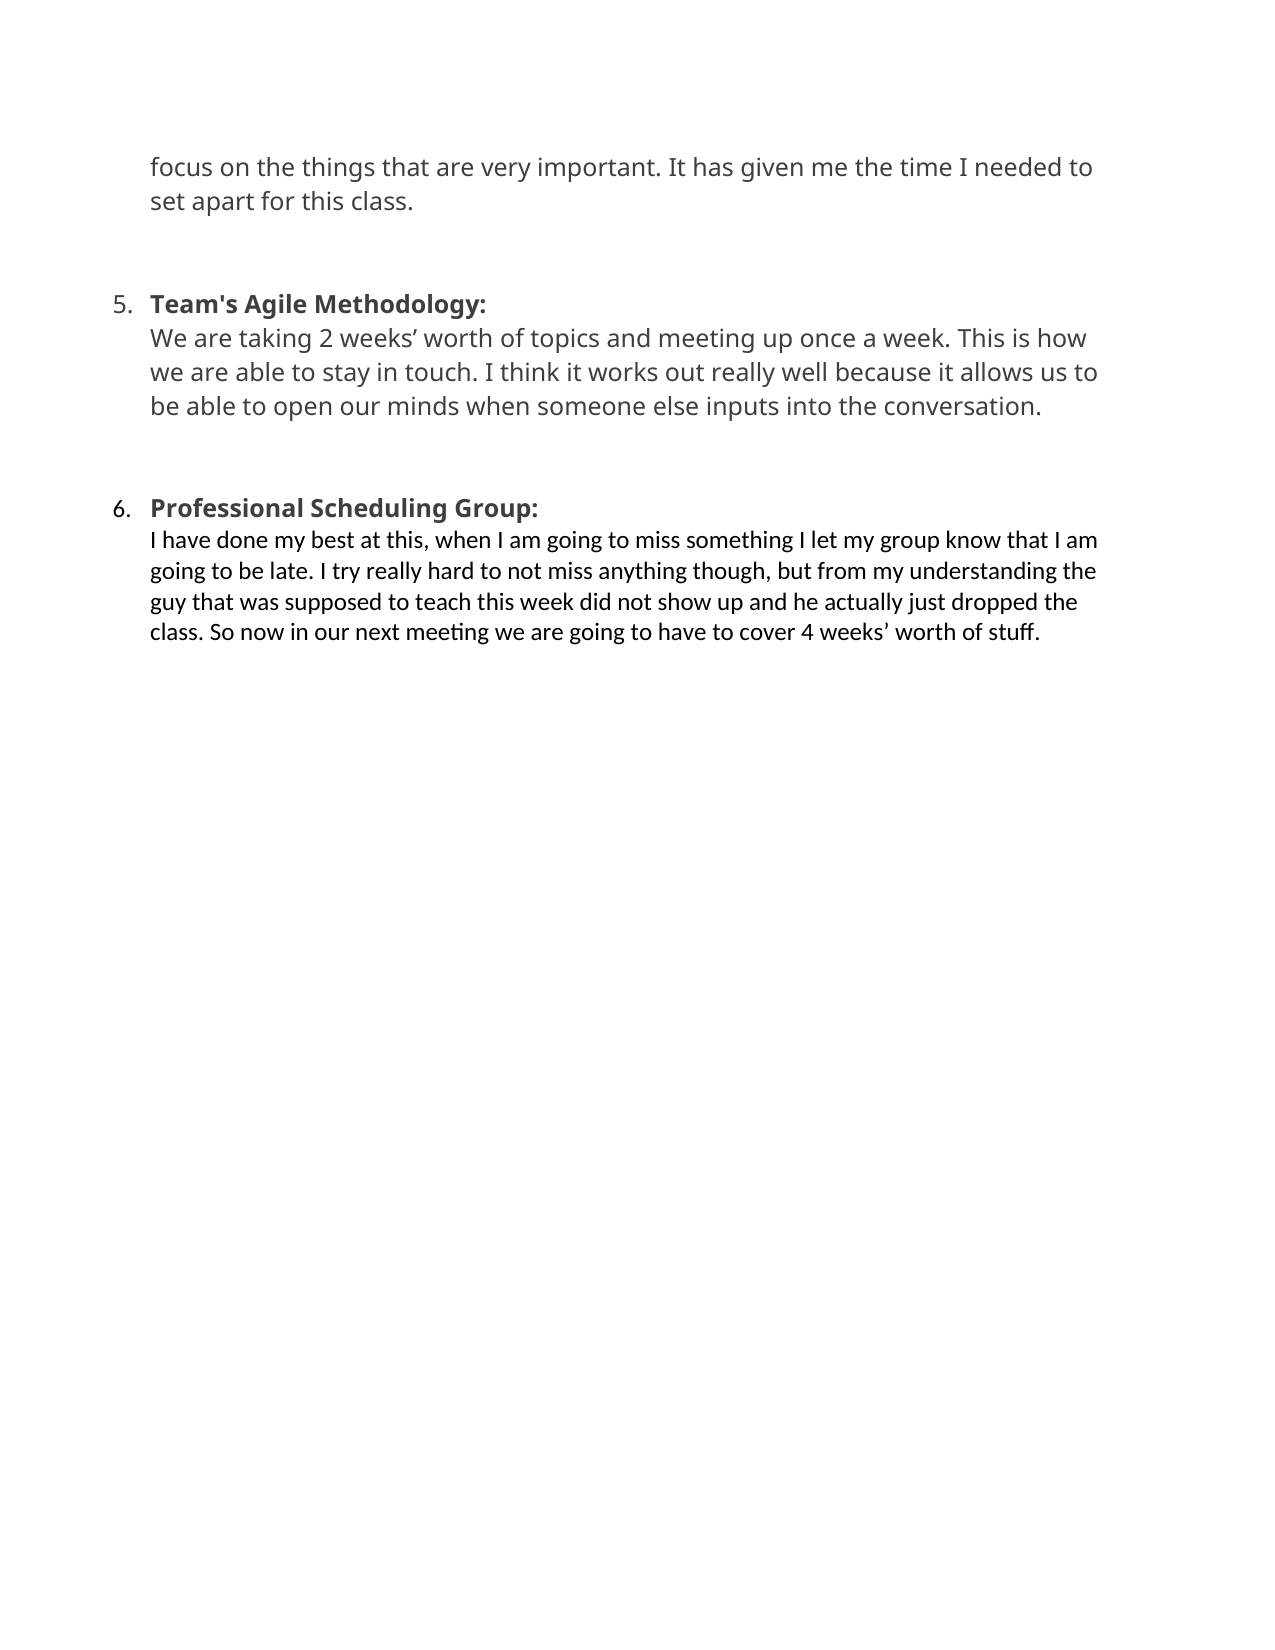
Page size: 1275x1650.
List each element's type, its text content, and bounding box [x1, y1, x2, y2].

text We are taking 2 weeks’ worth of topics and meeting up once a week. This is how we are able to stay in touch. I think it works out really well because it allows us to be able to open our minds when someone else inputs into the conversation. [150, 320, 1125, 422]
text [150, 150, 1125, 218]
text I have done my best at this, when I am going to miss something I let my group know that I am going to be late. I try really hard to not miss anything though, but from my understanding the guy that was supposed to teach this week did not show up and he actually just dropped the class. So now in our next meeting we are going to have to cover 4 weeks’ worth of stuff. [150, 525, 1125, 647]
list Team's Agile Methodology: [112, 286, 1125, 320]
list Professional Scheduling Group: [112, 491, 1125, 525]
